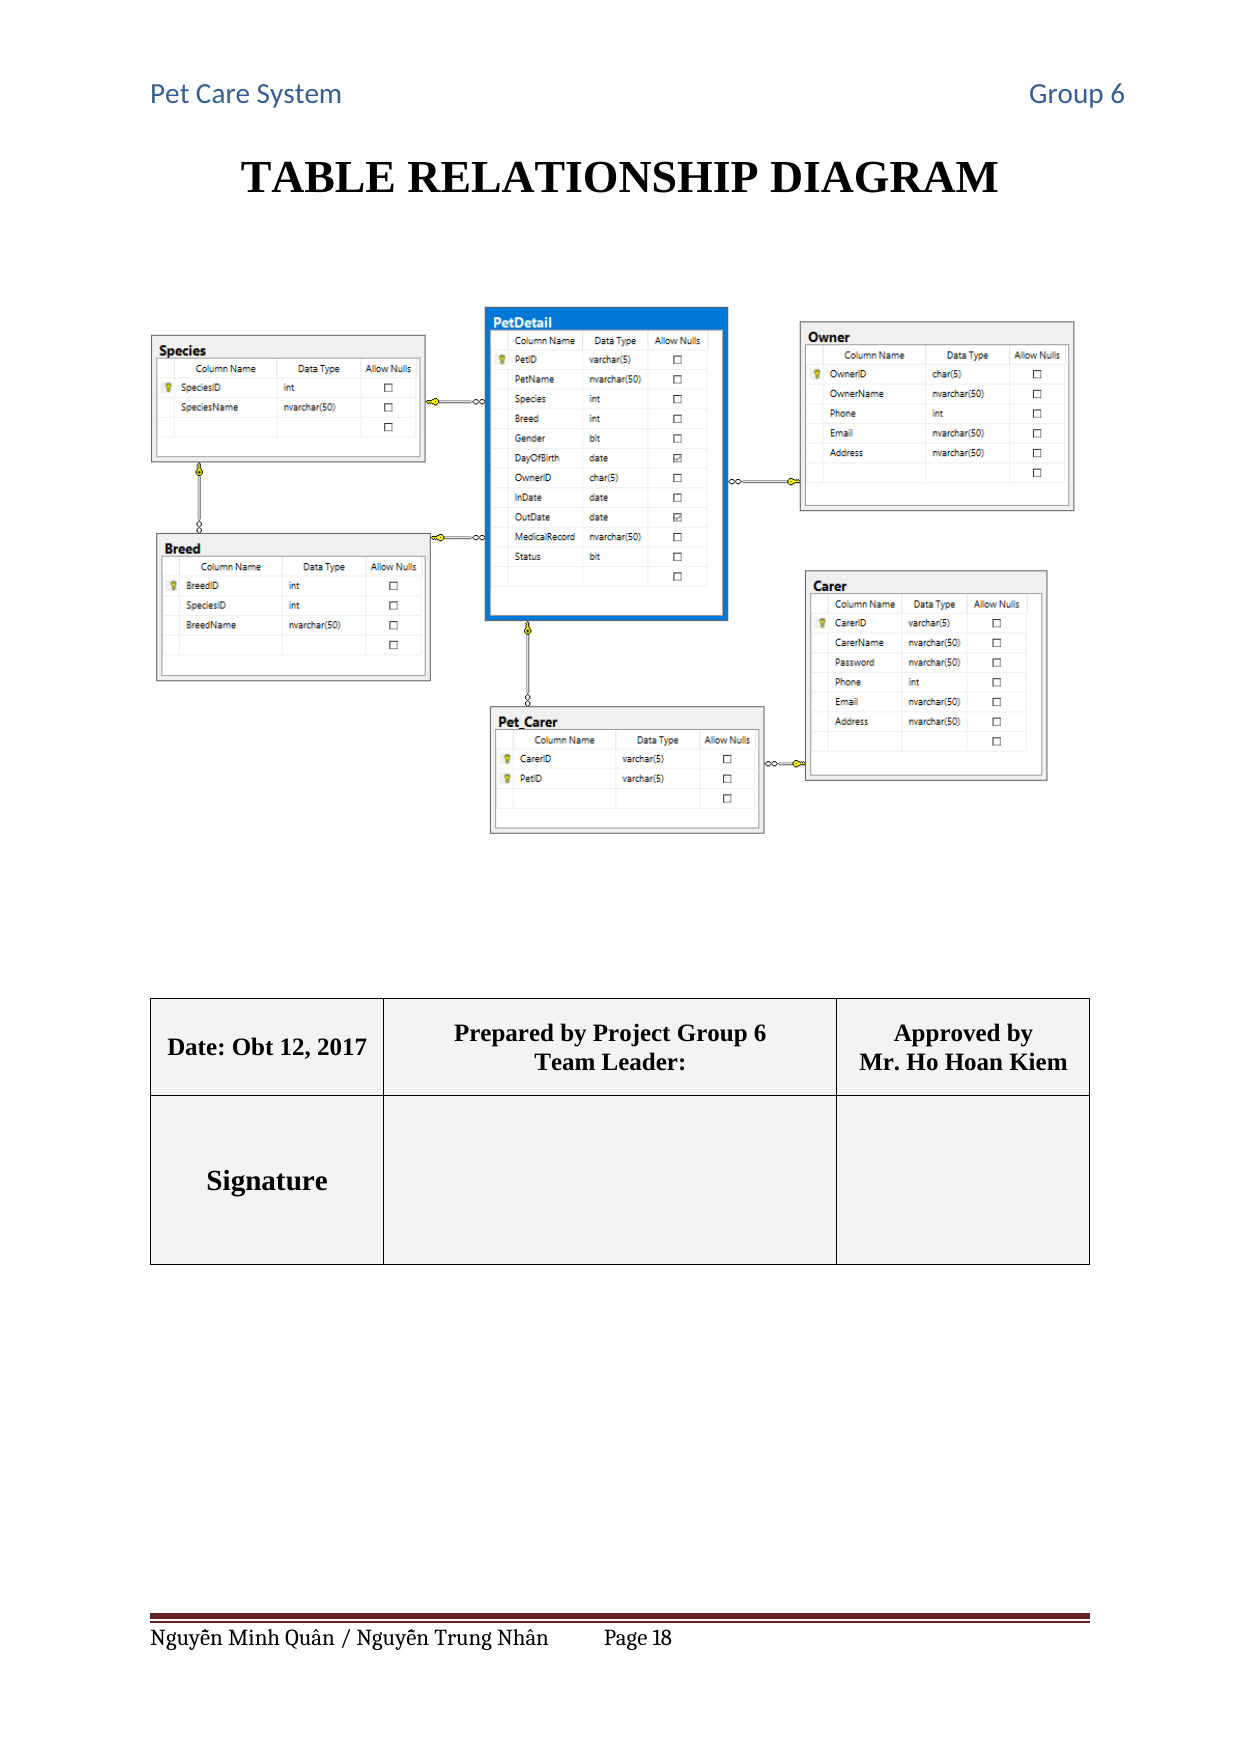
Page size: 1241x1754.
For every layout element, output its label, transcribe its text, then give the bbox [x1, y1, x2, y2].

table_header Date: Obt 12, 2017 [151, 999, 383, 1095]
table_cell [837, 1096, 1089, 1264]
table_header Approved by Mr. Ho Hoan Kiem [837, 999, 1089, 1095]
text TABLE RELATIONSHIP DIAGRAM [150, 150, 1090, 203]
picture [150, 284, 1091, 840]
table_cell [384, 1096, 836, 1264]
table_header Prepared by Project Group 6 Team Leader: [384, 999, 836, 1095]
table_cell Signature [151, 1096, 383, 1264]
